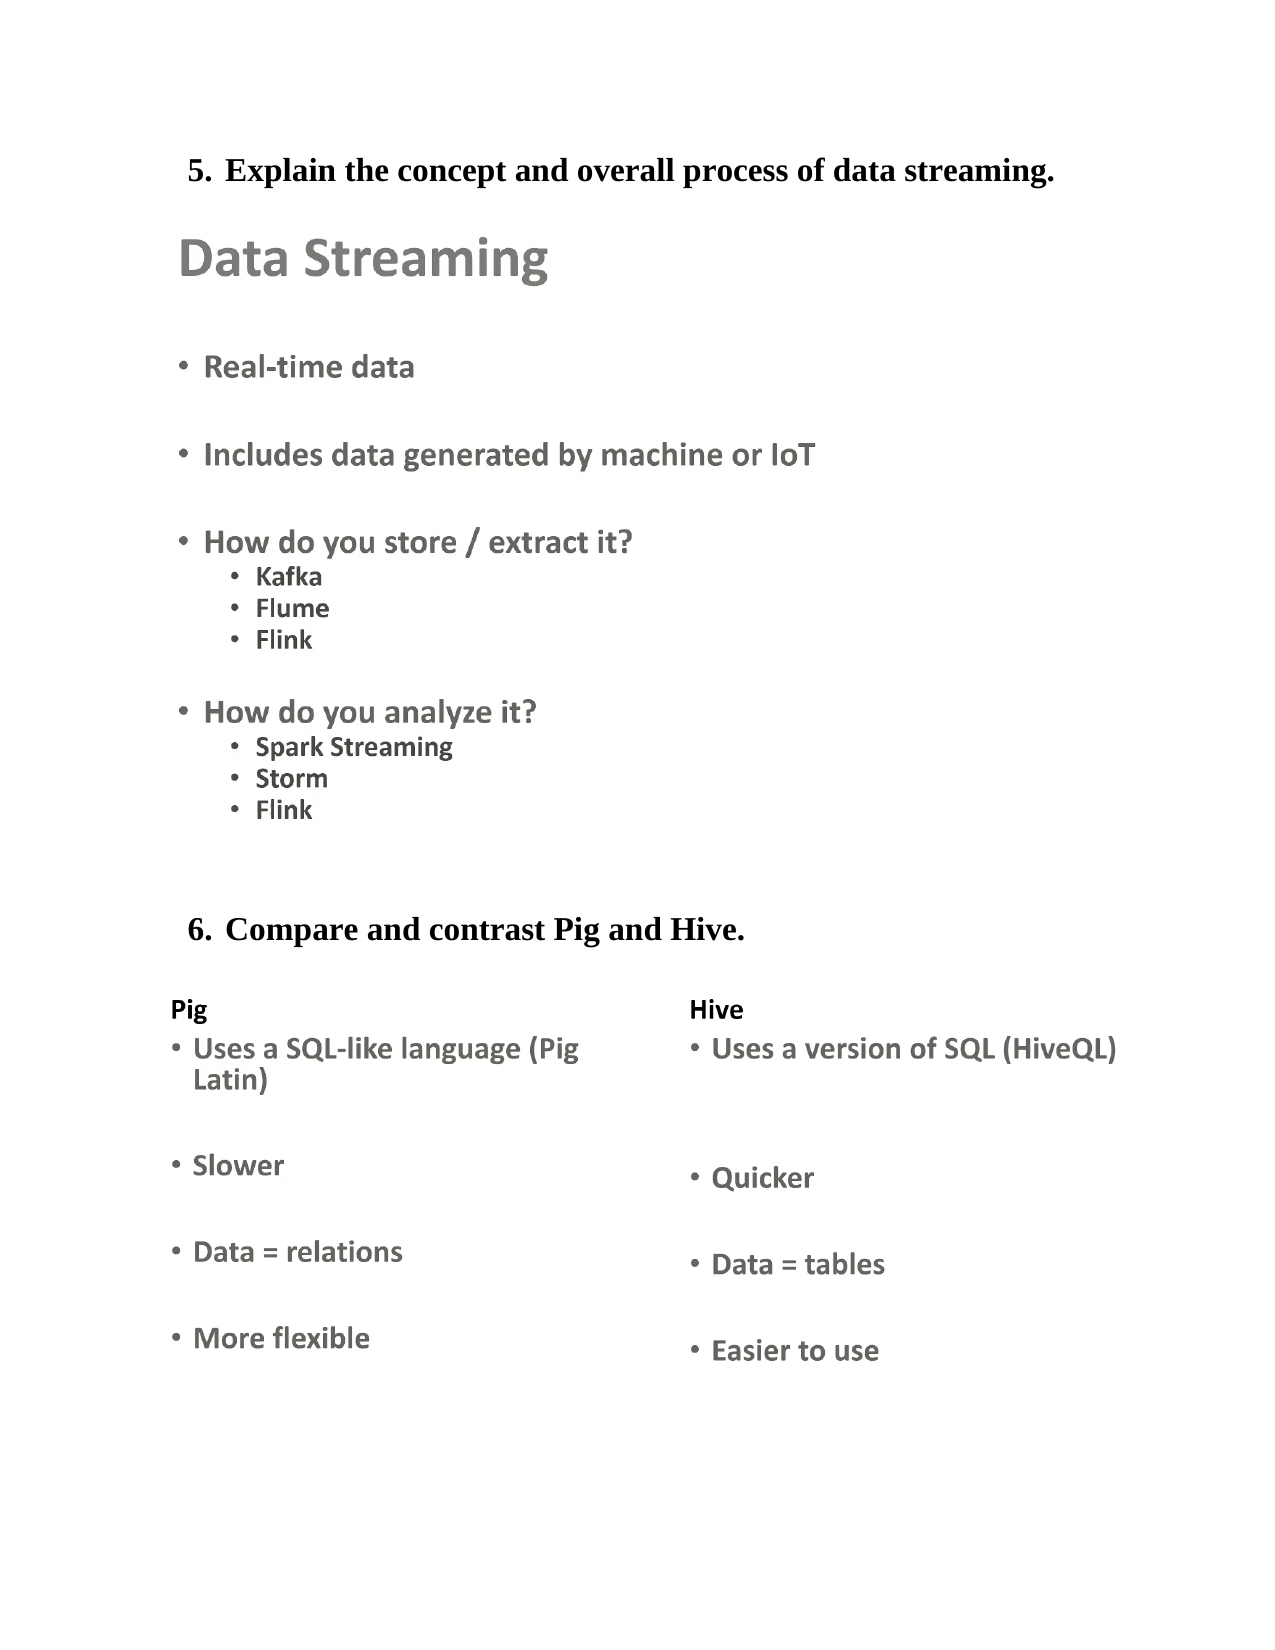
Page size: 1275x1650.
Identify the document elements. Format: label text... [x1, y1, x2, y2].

picture [150, 986, 1125, 1390]
picture [150, 226, 832, 833]
list Explain the concept and overall process of data streaming. [187, 150, 1125, 188]
list Compare and contrast Pig and Hive. [187, 909, 1125, 948]
